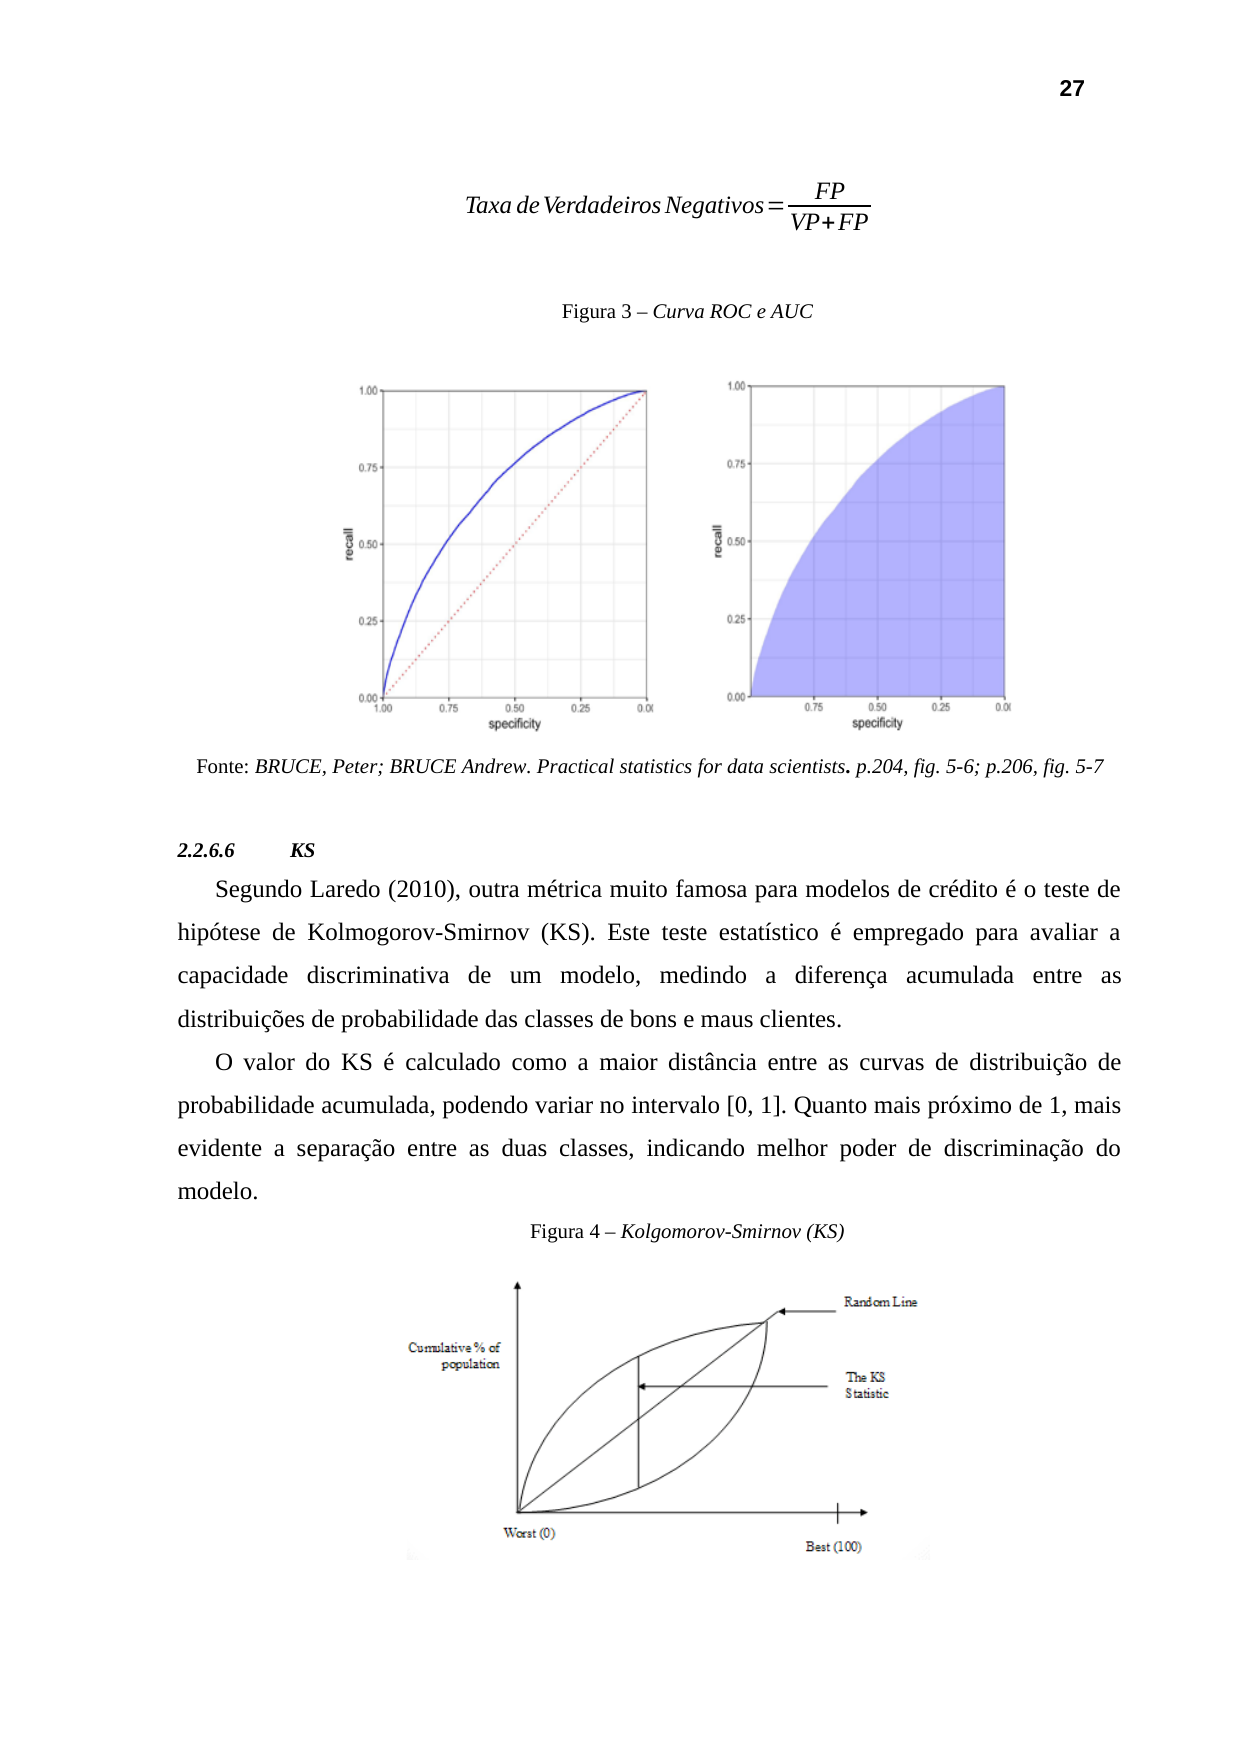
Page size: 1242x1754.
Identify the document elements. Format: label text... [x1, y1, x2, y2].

text O valor do KS é calculado como a maior distância entre as curvas de distribuição de probabilidade acumulada, podendo variar no intervalo [0, 1]. Quanto mais próximo de 1, mais evidente a separação entre as duas classes, indicando melhor poder de discriminação do modelo. [177, 1047, 1122, 1205]
picture [406, 1267, 931, 1560]
text Fonte: BRUCE, Peter; BRUCE Andrew. Practical statistics for data scientists. p.204, fig. 5-6; p.206, fig. 5-7 [177, 754, 1122, 778]
text Figura 4 – Kolgomorov-Smirnov (KS) [177, 1219, 1122, 1243]
text Segundo Laredo (2010), outra métrica muito famosa para modelos de crédito é o teste de hipótese de Kolmogorov-Smirnov (KS). Este teste estatístico é empregado para avaliar a capacidade discriminativa de um modelo, medindo a diferença acumulada entre as distribuições de probabilidade das classes de bons e maus clientes. [177, 874, 1122, 1032]
list KS [177, 838, 1122, 862]
text Figura 3 – Curva ROC e AUC [177, 299, 1122, 323]
picture [247, 347, 1090, 740]
